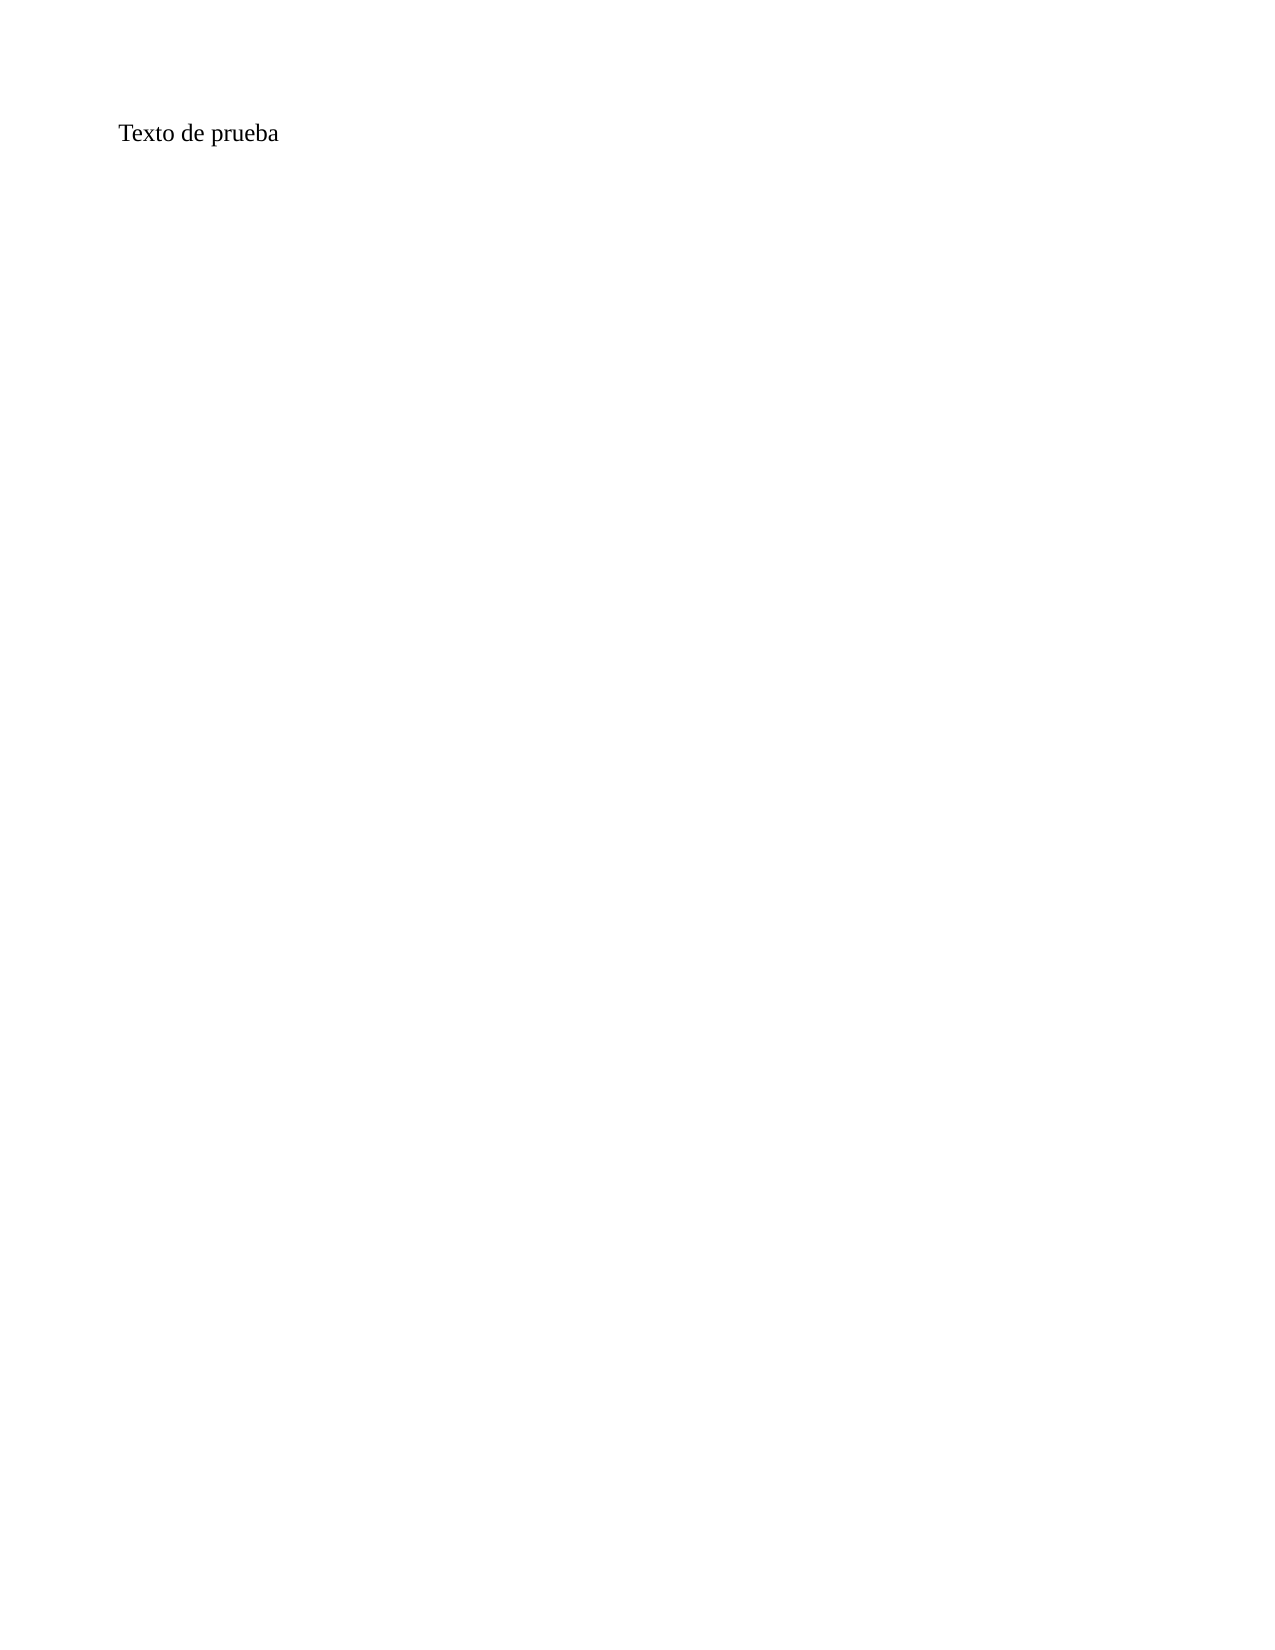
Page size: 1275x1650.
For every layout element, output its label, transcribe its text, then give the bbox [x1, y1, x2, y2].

text Texto de prueba [118, 118, 1157, 147]
